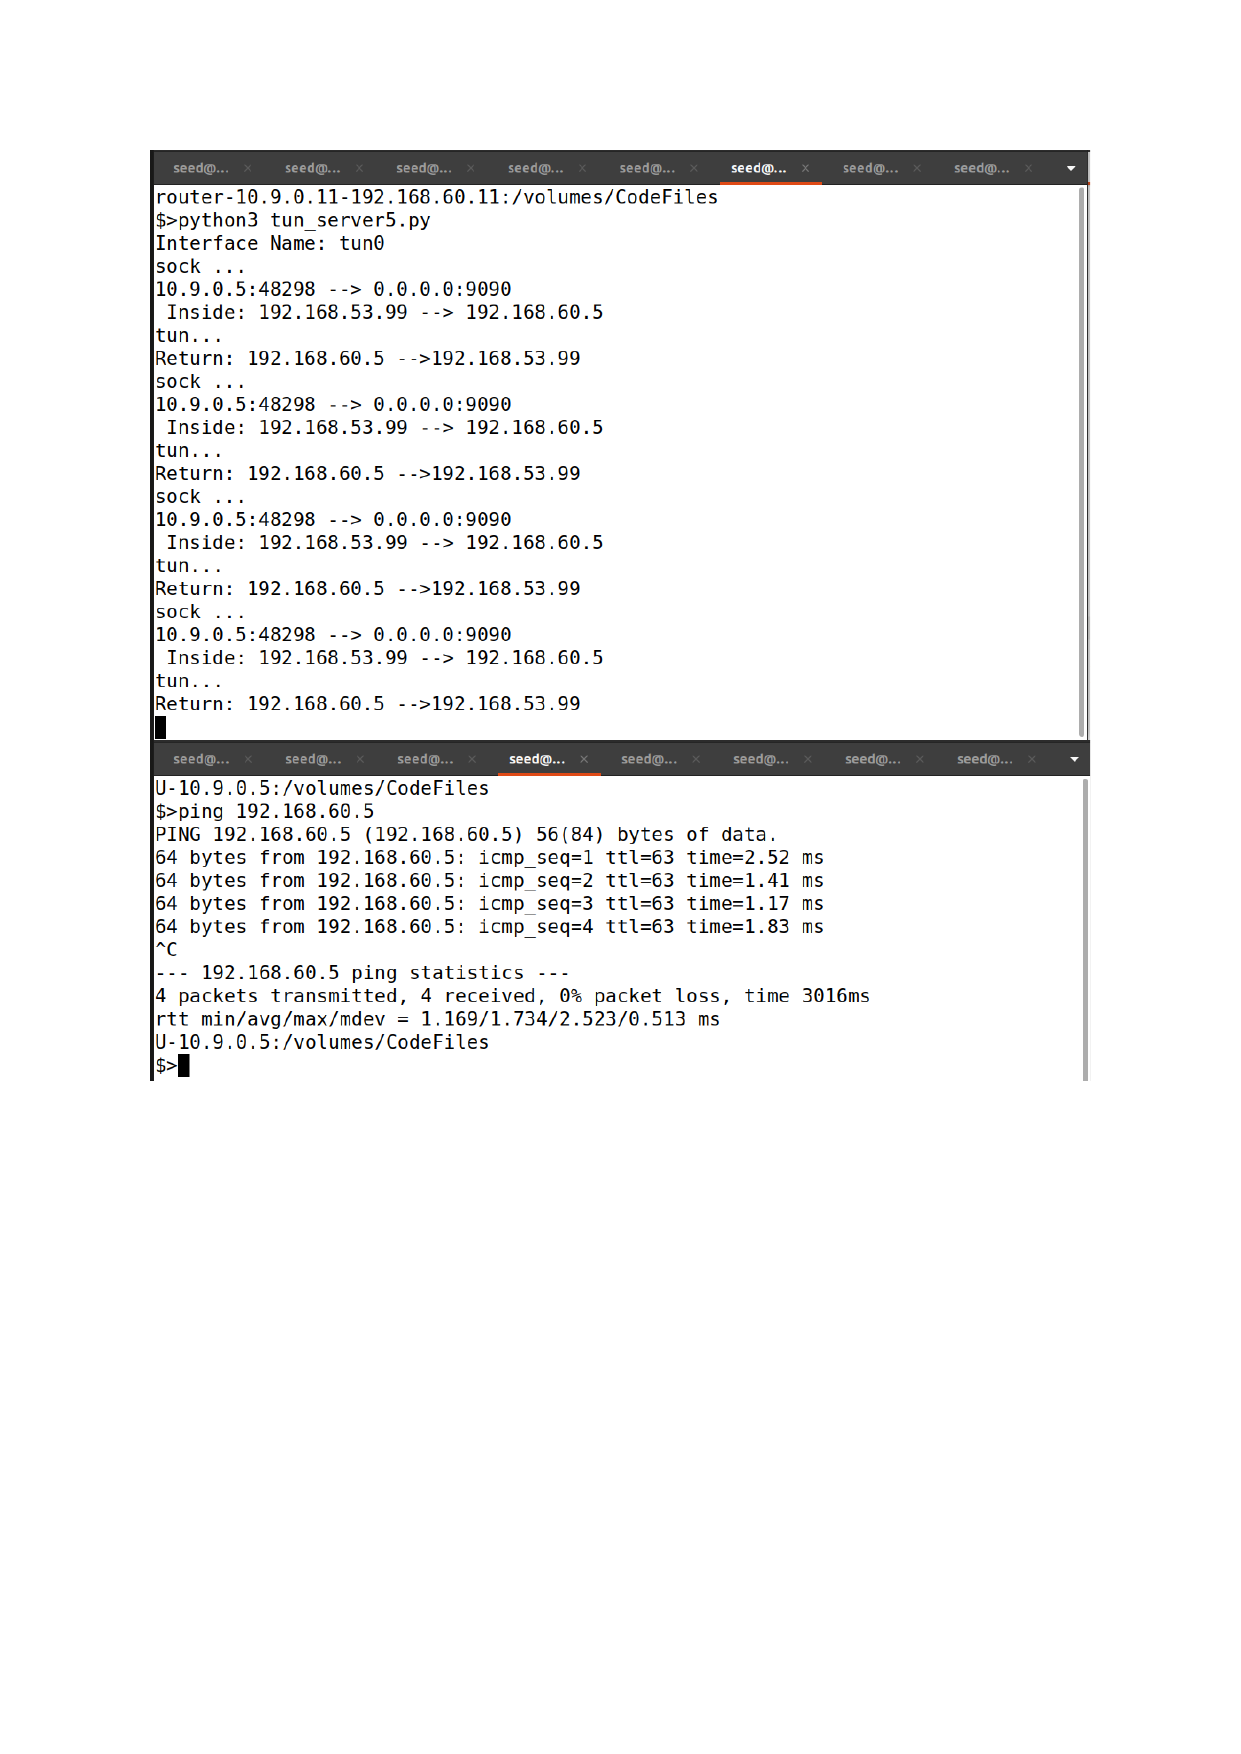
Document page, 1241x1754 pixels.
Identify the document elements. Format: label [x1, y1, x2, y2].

picture [150, 150, 1091, 1081]
